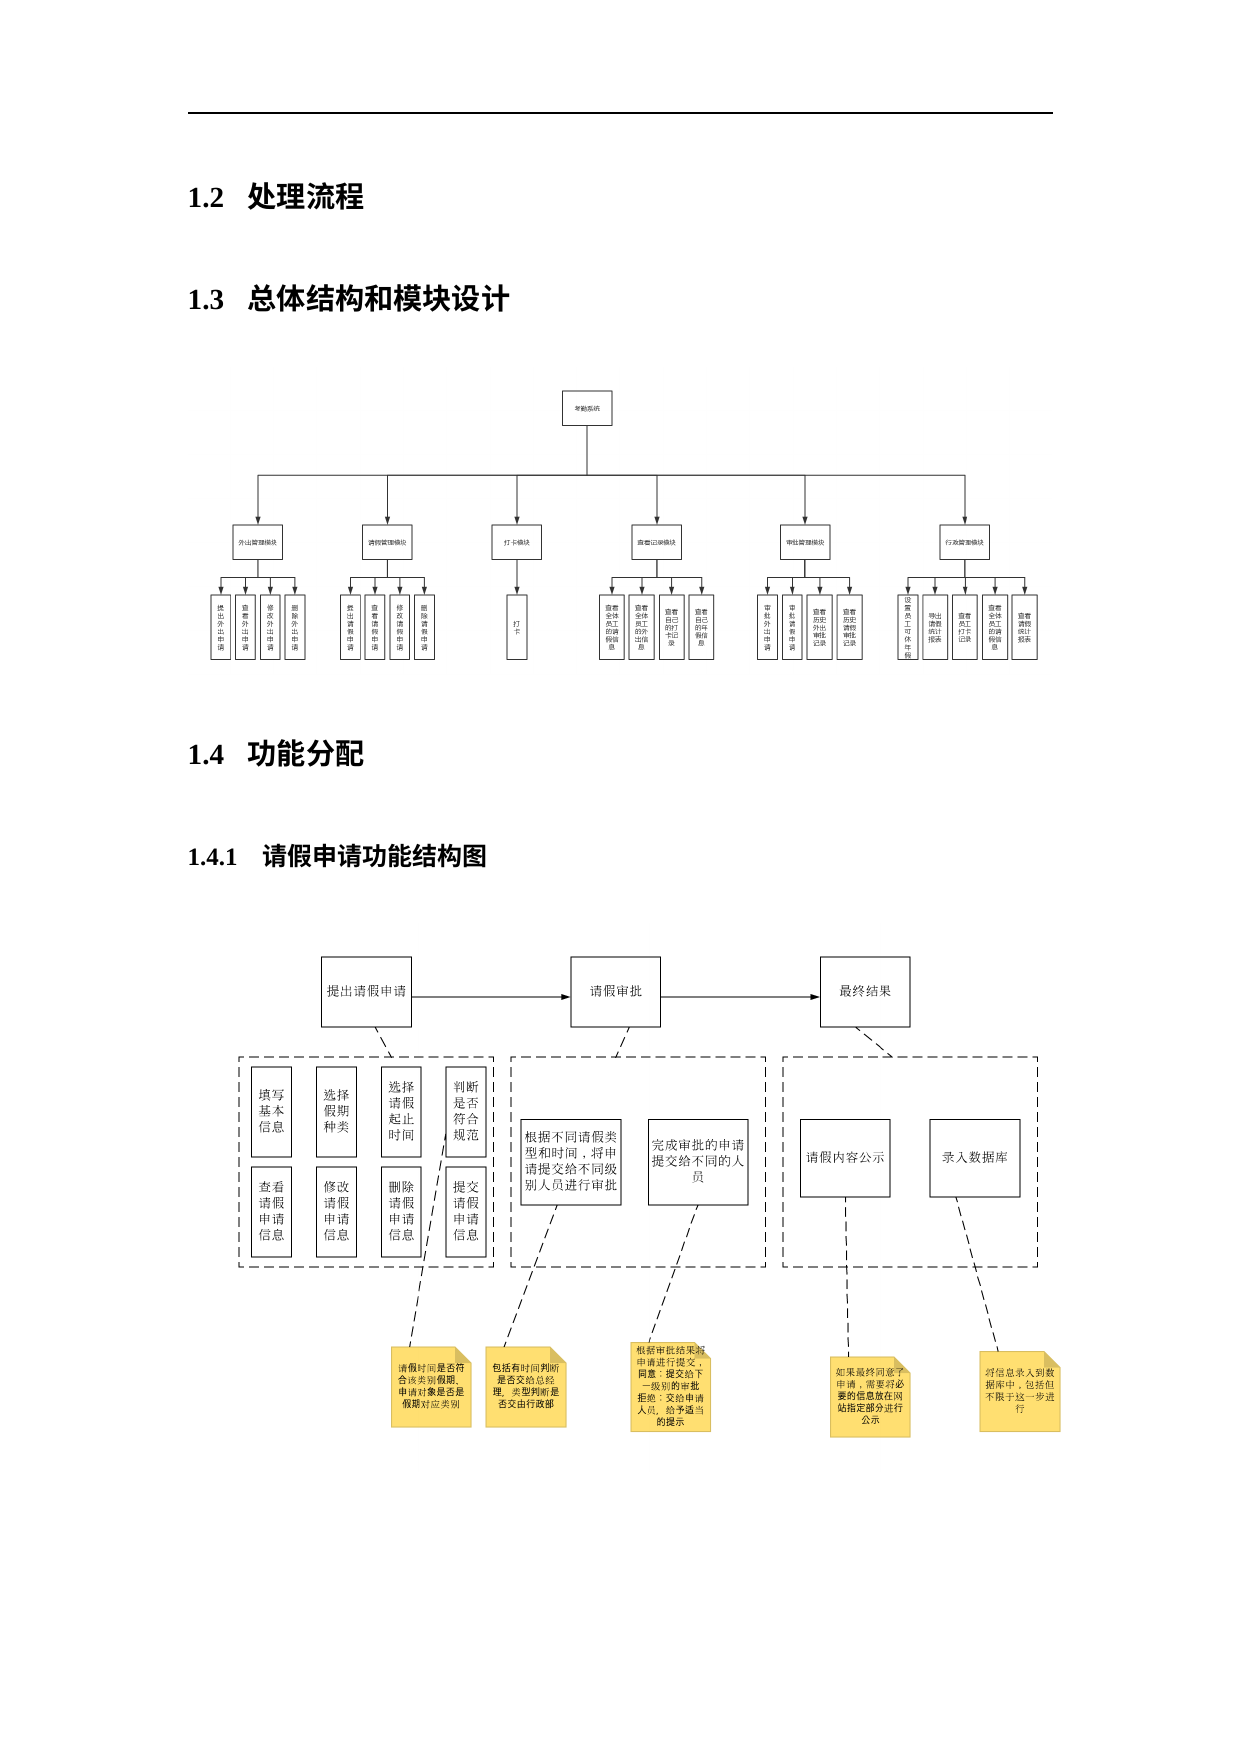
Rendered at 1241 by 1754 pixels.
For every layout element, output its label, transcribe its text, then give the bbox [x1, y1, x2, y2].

subtitle 总体结构和模块设计 [187, 264, 1053, 329]
subtitle 功能分配 [187, 719, 1053, 784]
picture [187, 367, 1053, 675]
picture [187, 923, 1112, 1472]
subtitle 处理流程 [187, 162, 1053, 227]
subtitle 请假申请功能结构图 [187, 822, 1053, 887]
